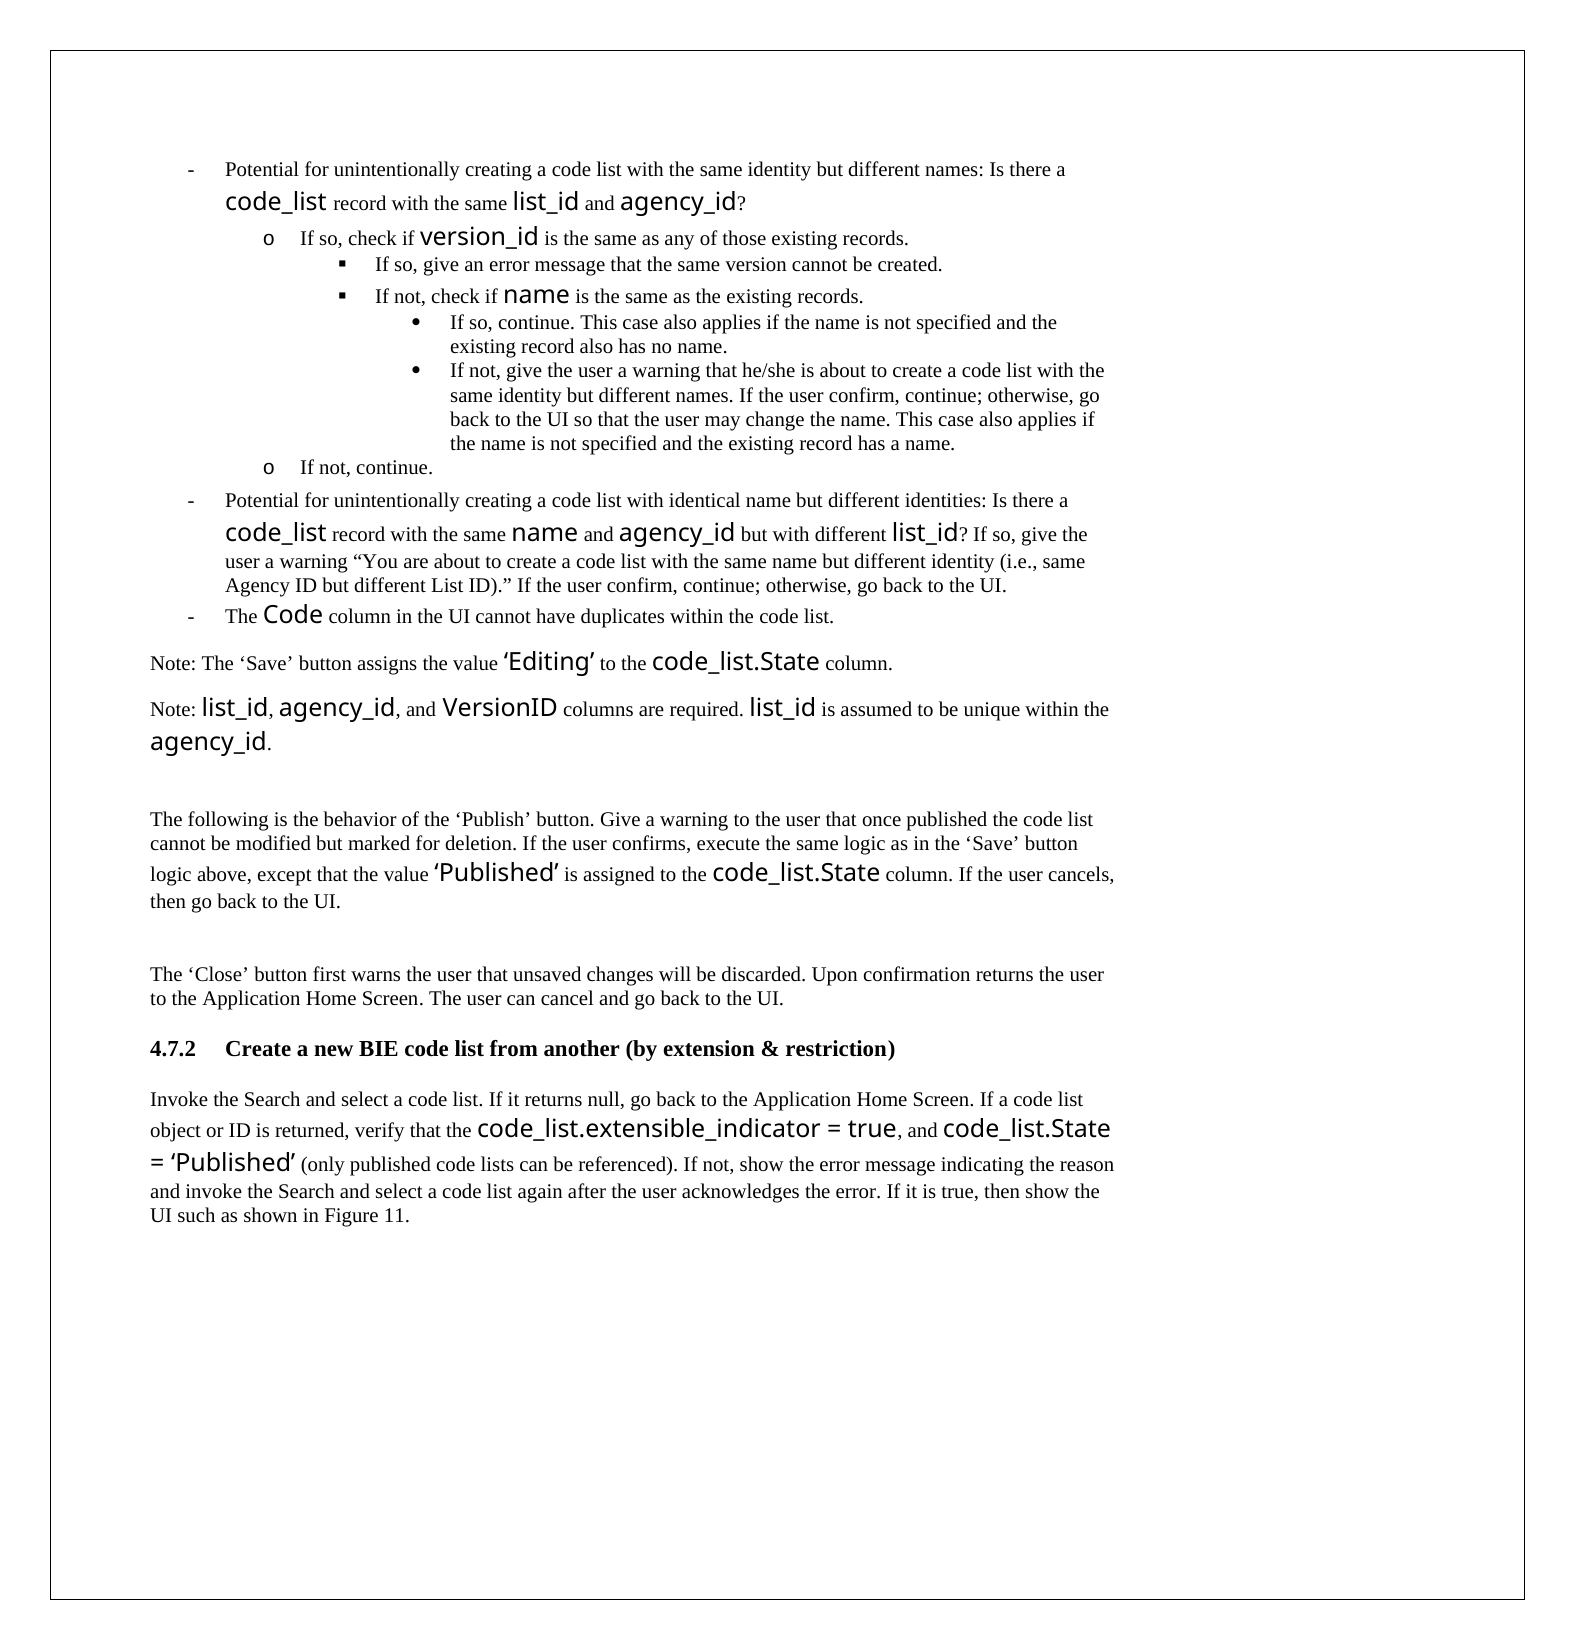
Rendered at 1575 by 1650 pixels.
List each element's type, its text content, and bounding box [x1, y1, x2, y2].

list If so, continue. This case also applies if the name is not specified and the existing record also has no name. [412, 310, 1125, 358]
text Invoke the Search and select a code list. If it returns null, go back to the Application Home Screen. If a code list object or ID is returned, verify that the code_list.extensible_indicator = true, and code_list.State = ‘Published’ (only published code lists can be referenced). If not, show the error message indicating the reason and invoke the Search and select a code list again after the user acknowledges the error. If it is true, then show the UI such as shown in Figure 11. [150, 1087, 1125, 1227]
list The Code column in the UI cannot have duplicates within the code list. [187, 597, 1125, 631]
text The ‘Close’ button first warns the user that unsaved changes will be discarded. Upon confirmation returns the user to the Application Home Screen. The user can cancel and go back to the UI. [150, 962, 1125, 1010]
text The following is the behavior of the ‘Publish’ button. Give a warning to the user that once published the code list cannot be modified but marked for deletion. If the user confirms, execute the same logic as in the ‘Save’ button logic above, except that the value ‘Published’ is assigned to the code_list.State column. If the user cancels, then go back to the UI. [150, 807, 1125, 913]
text Note: The ‘Save’ button assigns the value ‘Editing’ to the code_list.State column. [150, 643, 1125, 677]
list Potential for unintentionally creating a code list with identical name but different identities: Is there a code_list record with the same name and agency_id but with different list_id? If so, give the user a warning “You are about to create a code list with the same name but different identity (i.e., same Agency ID but different List ID).” If the user confirm, continue; otherwise, go back to the UI. [187, 480, 1125, 597]
list If not, give the user a warning that he/she is about to create a code list with the same identity but different names. If the user confirm, continue; otherwise, go back to the UI so that the user may change the name. This case also applies if the name is not specified and the existing record has a name. [412, 358, 1125, 455]
text Note: list_id, agency_id, and VersionID columns are required. list_id is assumed to be unique within the agency_id. [150, 690, 1125, 758]
list If not, continue. [262, 455, 1125, 480]
list Potential for unintentionally creating a code list with the same identity but different names: Is there a code_list record with the same list_id and agency_id? [187, 150, 1125, 218]
list If not, check if name is the same as the existing records. [337, 276, 1125, 310]
subtitle Create a new BIE code list from another (by extension & restriction) [150, 1035, 1125, 1062]
list If so, give an error message that the same version cannot be created. [337, 252, 1125, 276]
list If so, check if version_id is the same as any of those existing records. [262, 218, 1125, 252]
